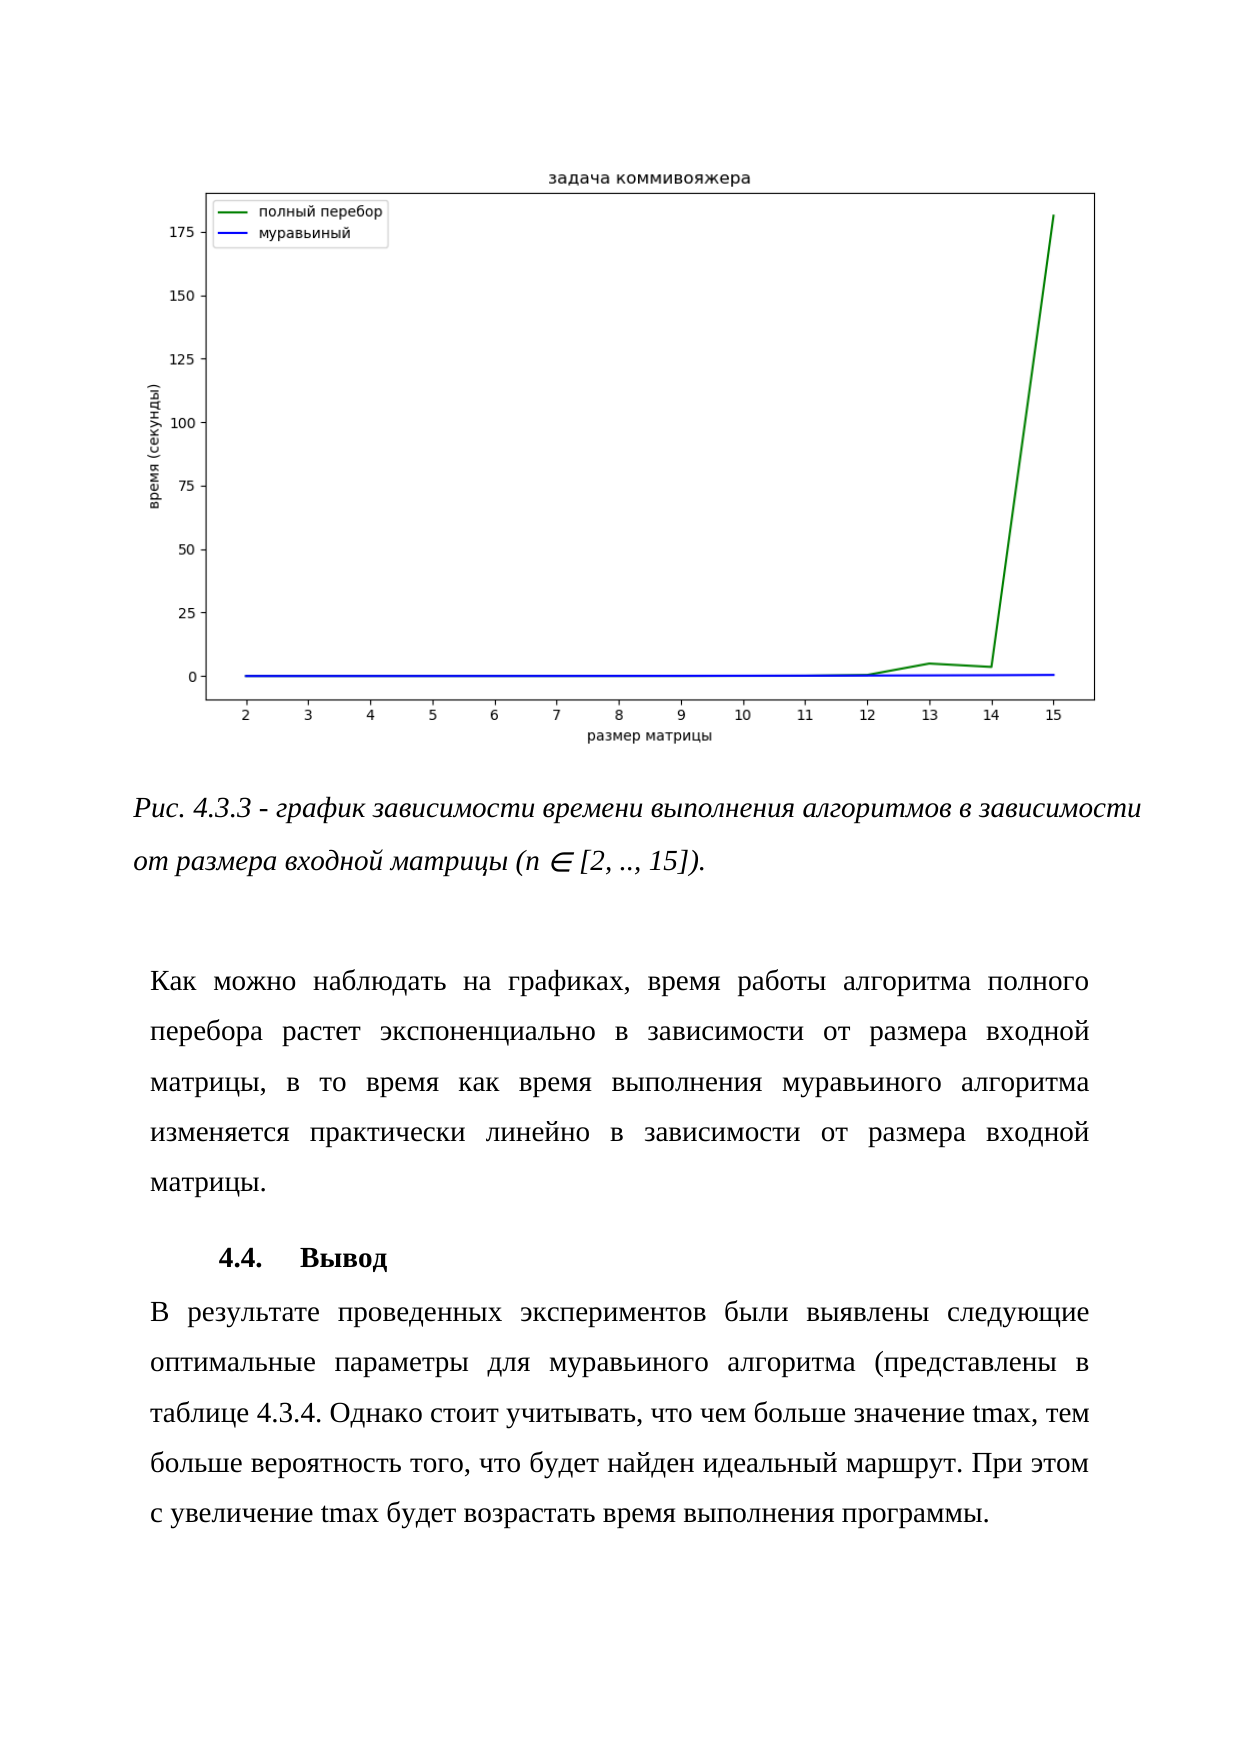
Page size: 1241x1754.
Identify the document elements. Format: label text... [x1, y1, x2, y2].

table_cell Рис. 4.3.3 - график зависимости времени выполнения алгоритмов в зависимости от размера входной матрицы (n ∊ [2, .., 15]). [123, 780, 1152, 900]
text В результате проведенных экспериментов были выявлены следующие оптимальные параметры для муравьиного алгоритма (представлены в таблице 4.3.4. Однако стоит учитывать, что чем больше значение tmax, тем больше вероятность того, что будет найден идеальный маршрут. При этом с увеличение tmax будет возрастать время выполнения программы. [150, 1294, 1090, 1529]
text Как можно наблюдать на графиках, время работы алгоритма полного перебора растет экспоненциально в зависимости от размера входной матрицы, в то время как время выполнения муравьиного алгоритма изменяется практически линейно в зависимости от размера входной матрицы. [150, 963, 1090, 1198]
picture [133, 160, 1107, 757]
table_header [123, 150, 1152, 780]
subtitle Вывод [262, 1240, 1090, 1273]
